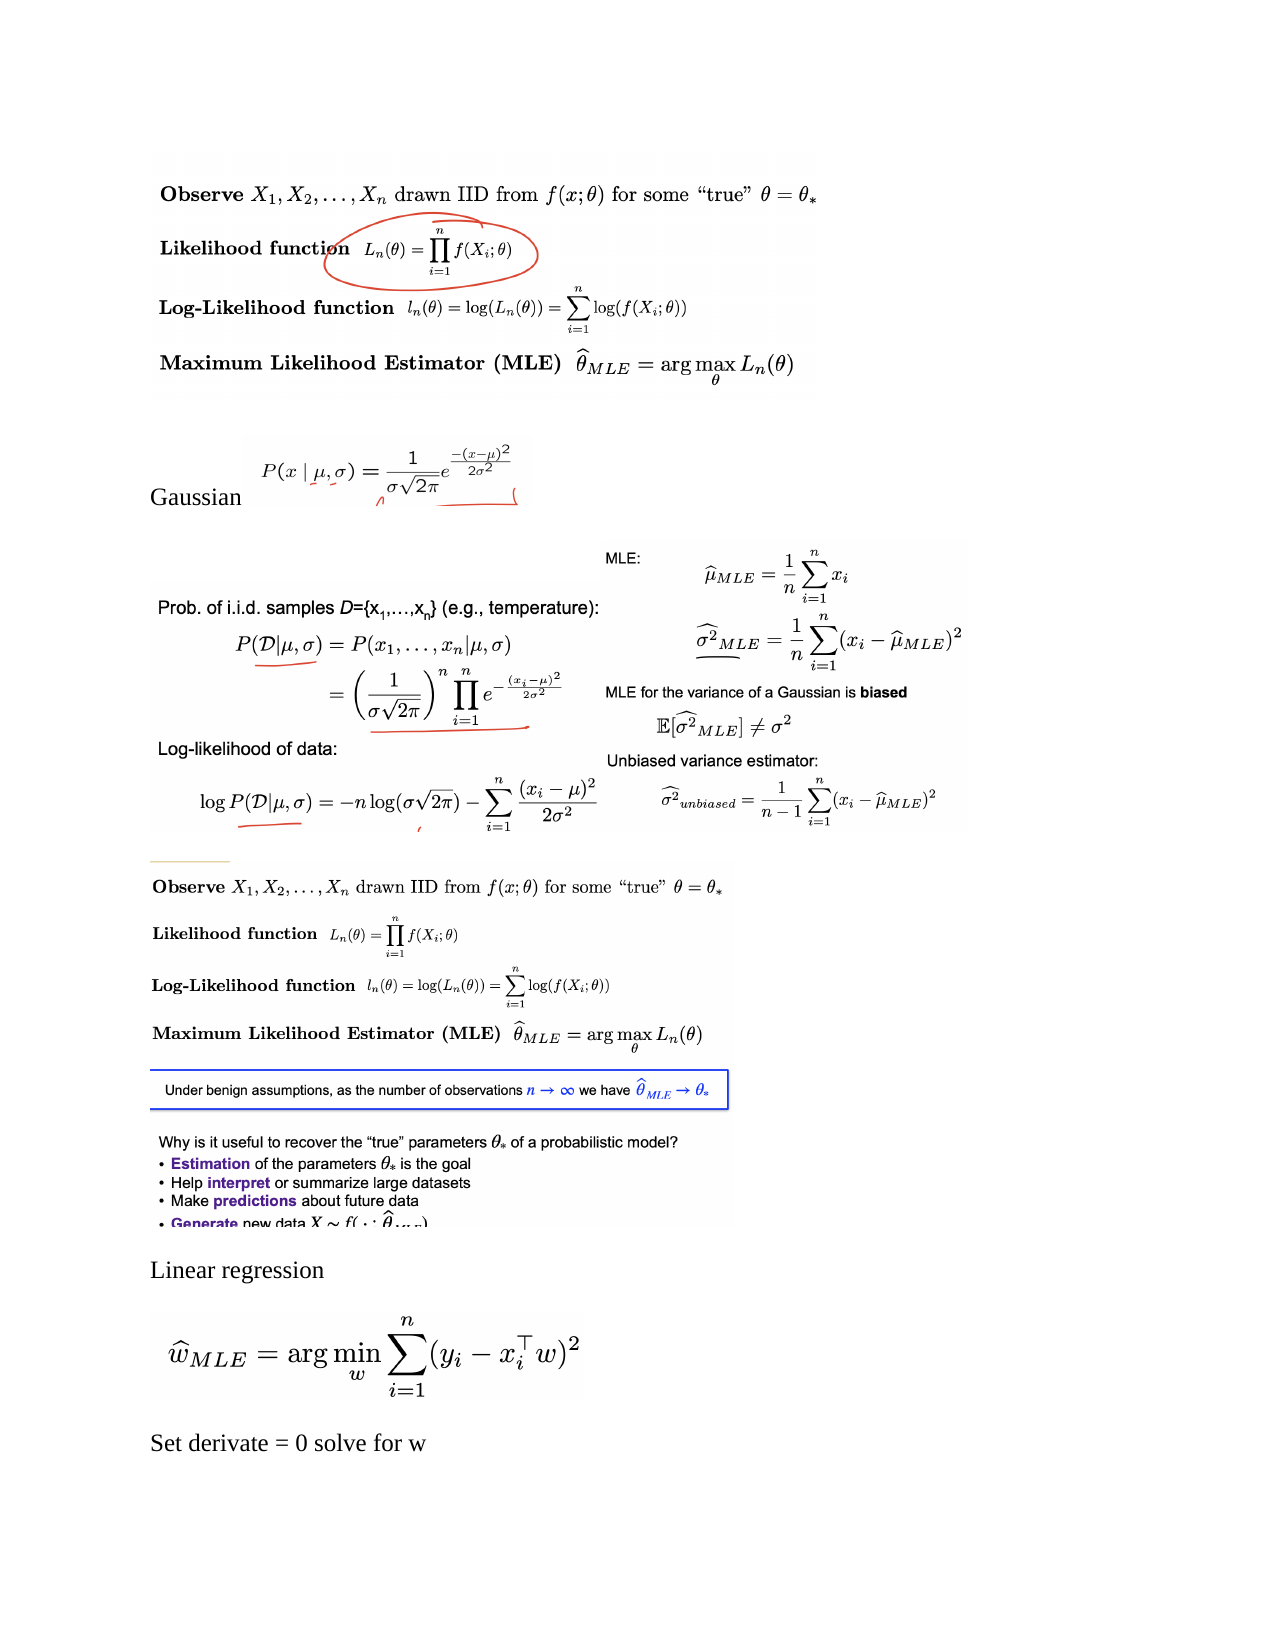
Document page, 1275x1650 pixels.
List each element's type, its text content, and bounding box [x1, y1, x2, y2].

picture [241, 435, 534, 506]
picture [150, 150, 824, 406]
picture [150, 861, 735, 1227]
text Set derivate = 0 solve for w [150, 1428, 1125, 1456]
text Linear regression [150, 1255, 1125, 1284]
picture [150, 1313, 584, 1399]
picture [150, 540, 969, 832]
